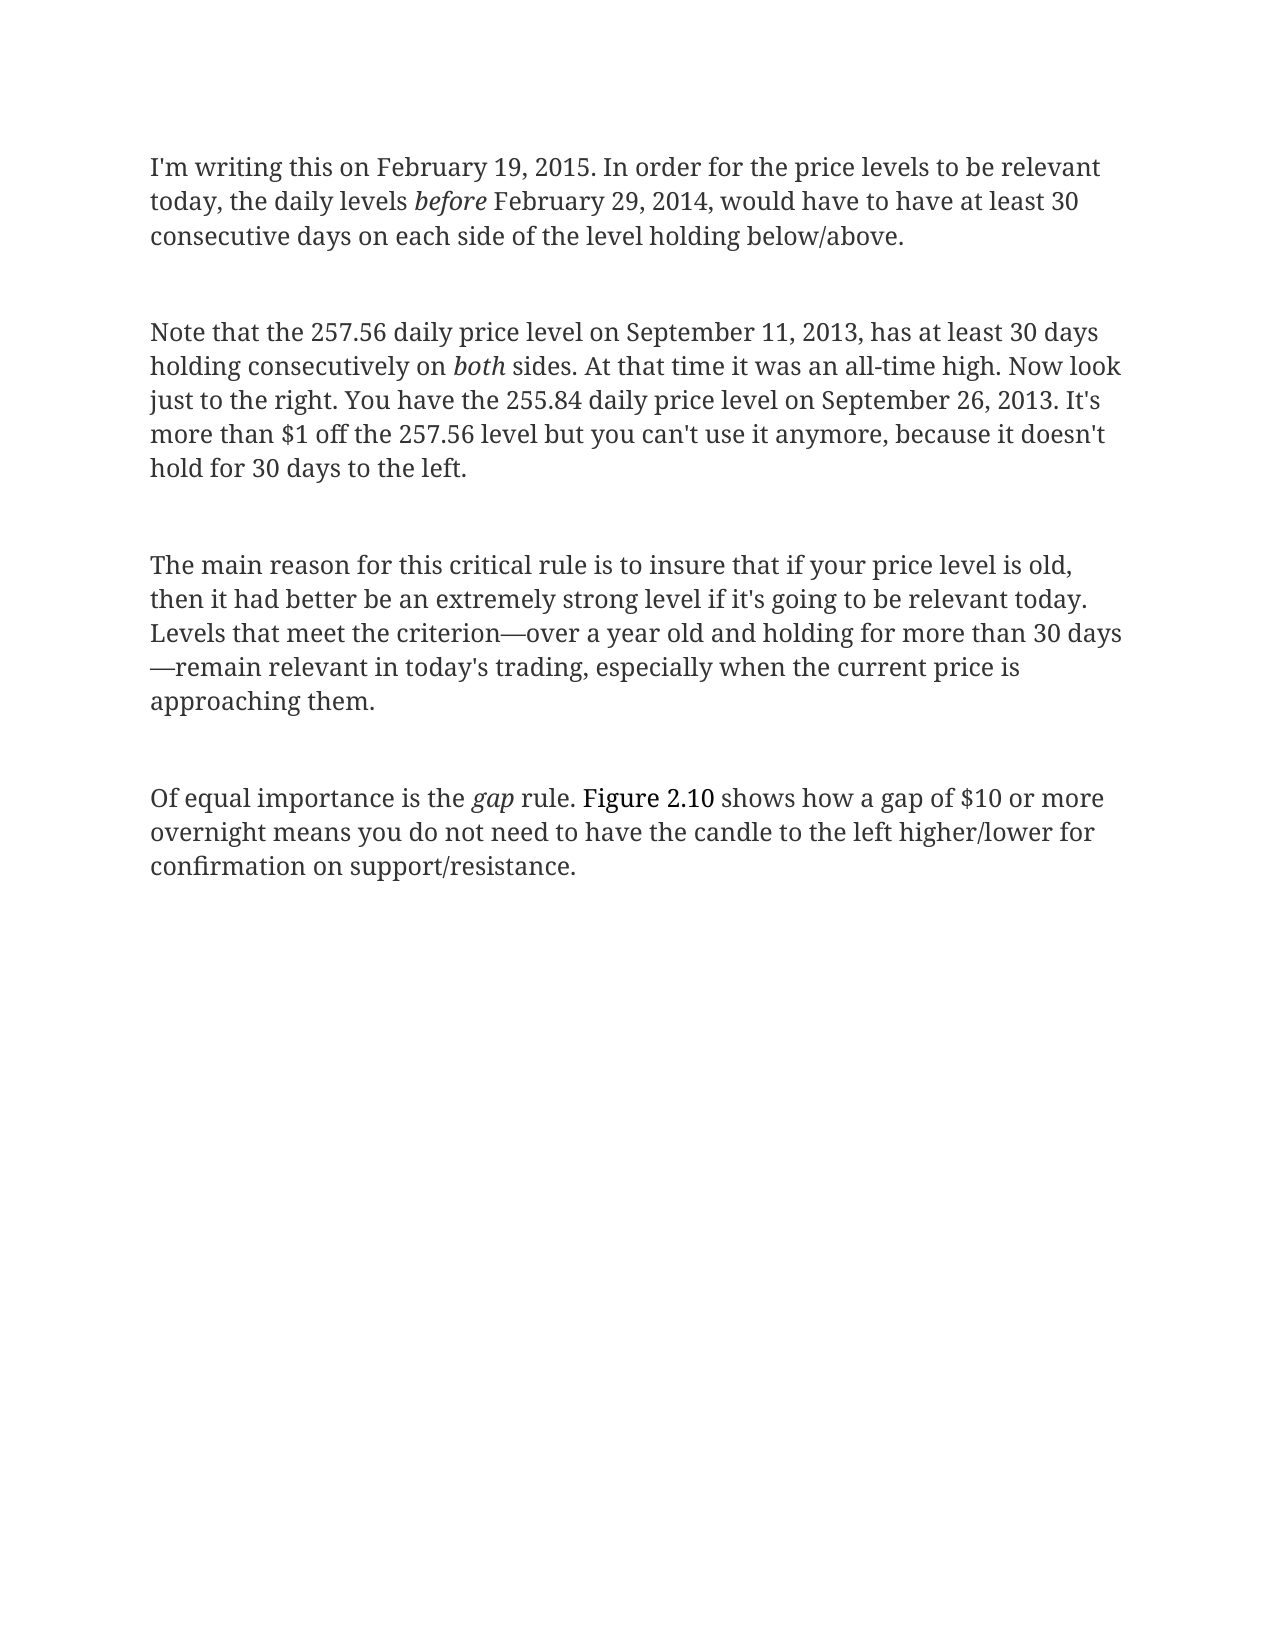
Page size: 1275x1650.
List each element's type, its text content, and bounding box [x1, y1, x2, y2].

text Of equal importance is the gap rule. Figure 2.10 shows how a gap of $10 or more overnight means you do not need to have the candle to the left higher/lower for confirmation on support/resistance. [150, 780, 1125, 882]
text I'm writing this on February 19, 2015. In order for the price levels to be relevant today, the daily levels before February 29, 2014, would have to have at least 30 consecutive days on each side of the level holding below/above. [905, 150, 1125, 252]
text Note that the 257.56 daily price level on September 11, 2013, has at least 30 days holding consecutively on both sides. At that time it was an all-time high. Now look just to the right. You have the 255.84 daily price level on September 26, 2013. It's more than $1 off the 257.56 level but you can't use it anymore, because it doesn't hold for 30 days to the left. [467, 315, 1125, 485]
text The main reason for this critical rule is to insure that if your price level is old, then it had better be an extremely strong level if it's going to be relevant today. Levels that meet the criterion—over a year old and holding for more than 30 days—remain relevant in today's trading, especially when the current price is approaching them. [150, 547, 1125, 718]
